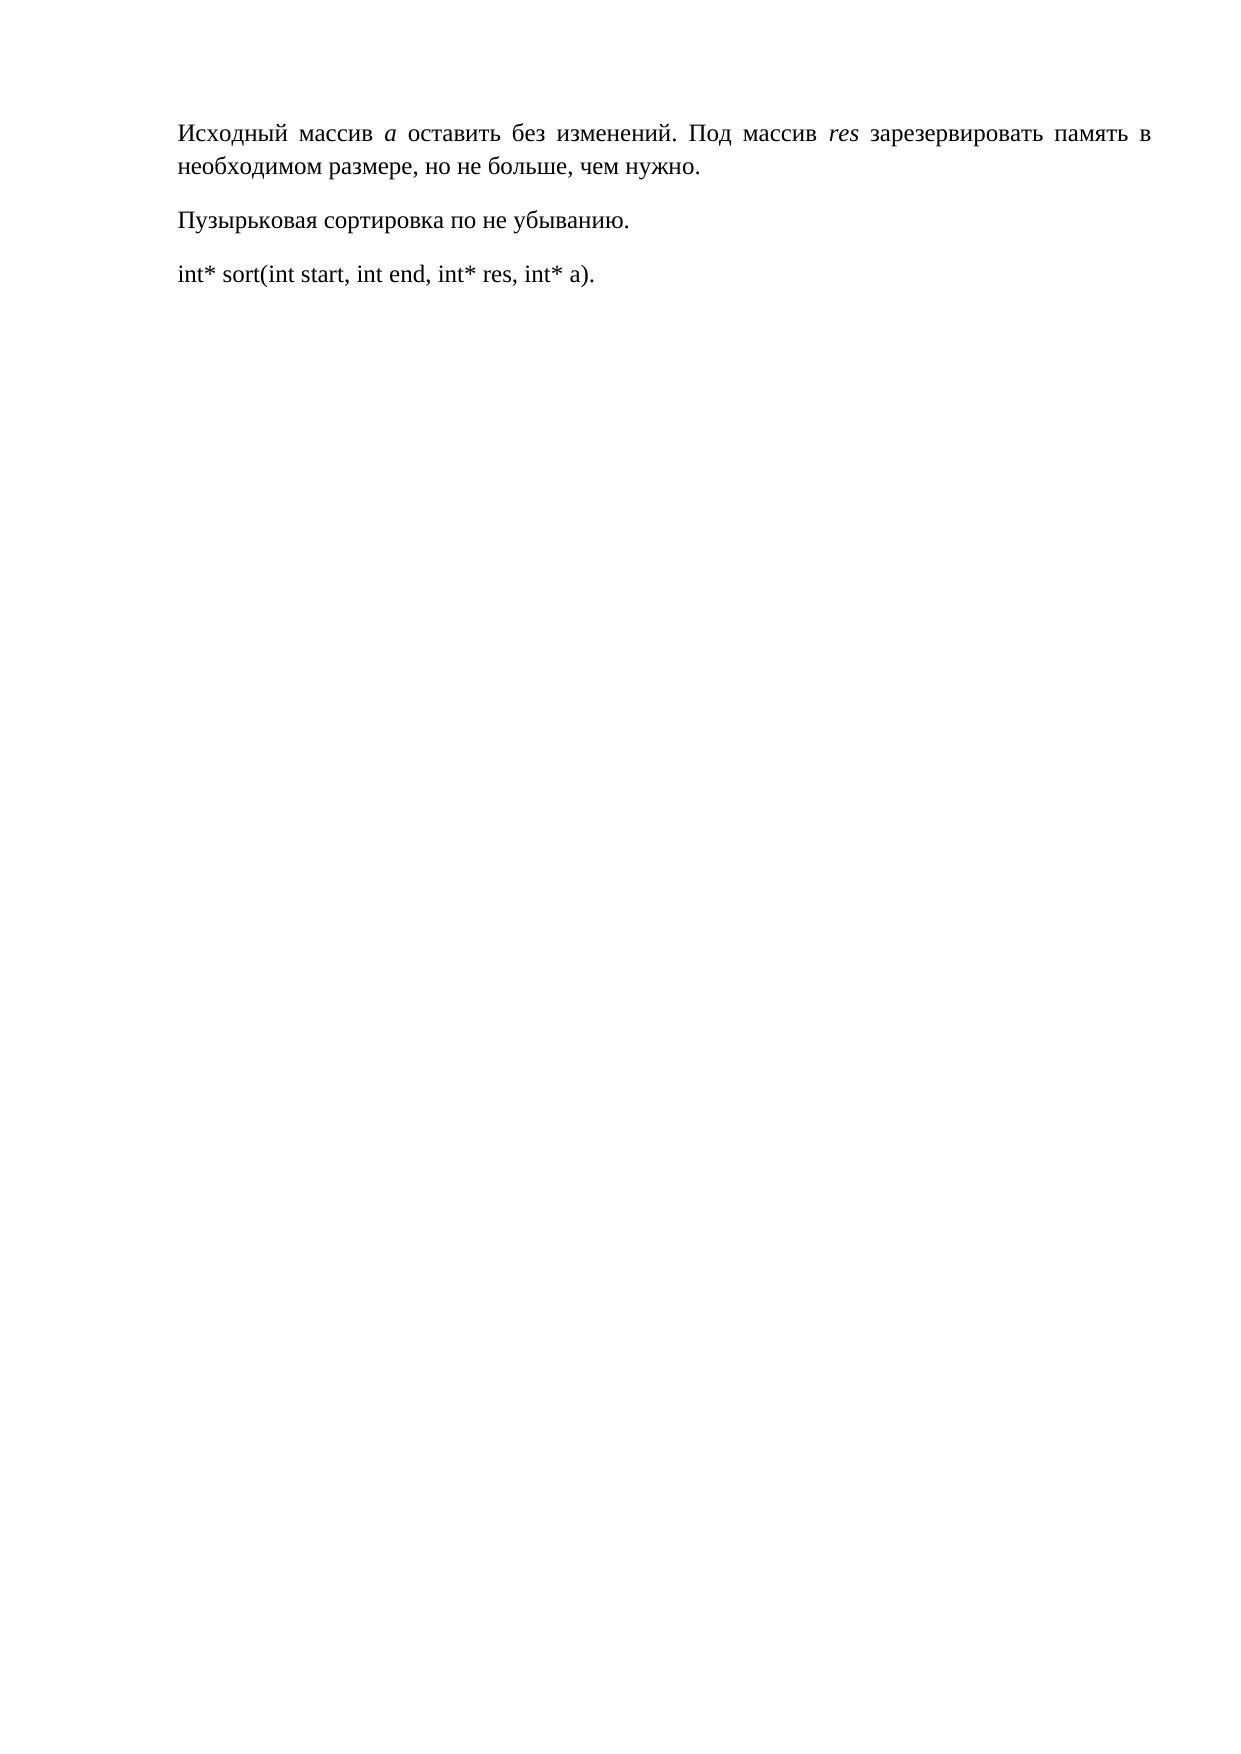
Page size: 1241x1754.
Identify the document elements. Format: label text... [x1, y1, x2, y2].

text Пузырьковая сортировка по не убыванию. [177, 205, 1152, 234]
text int* sort(int start, int end, int* res, int* a). [177, 259, 1152, 288]
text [177, 118, 1152, 180]
